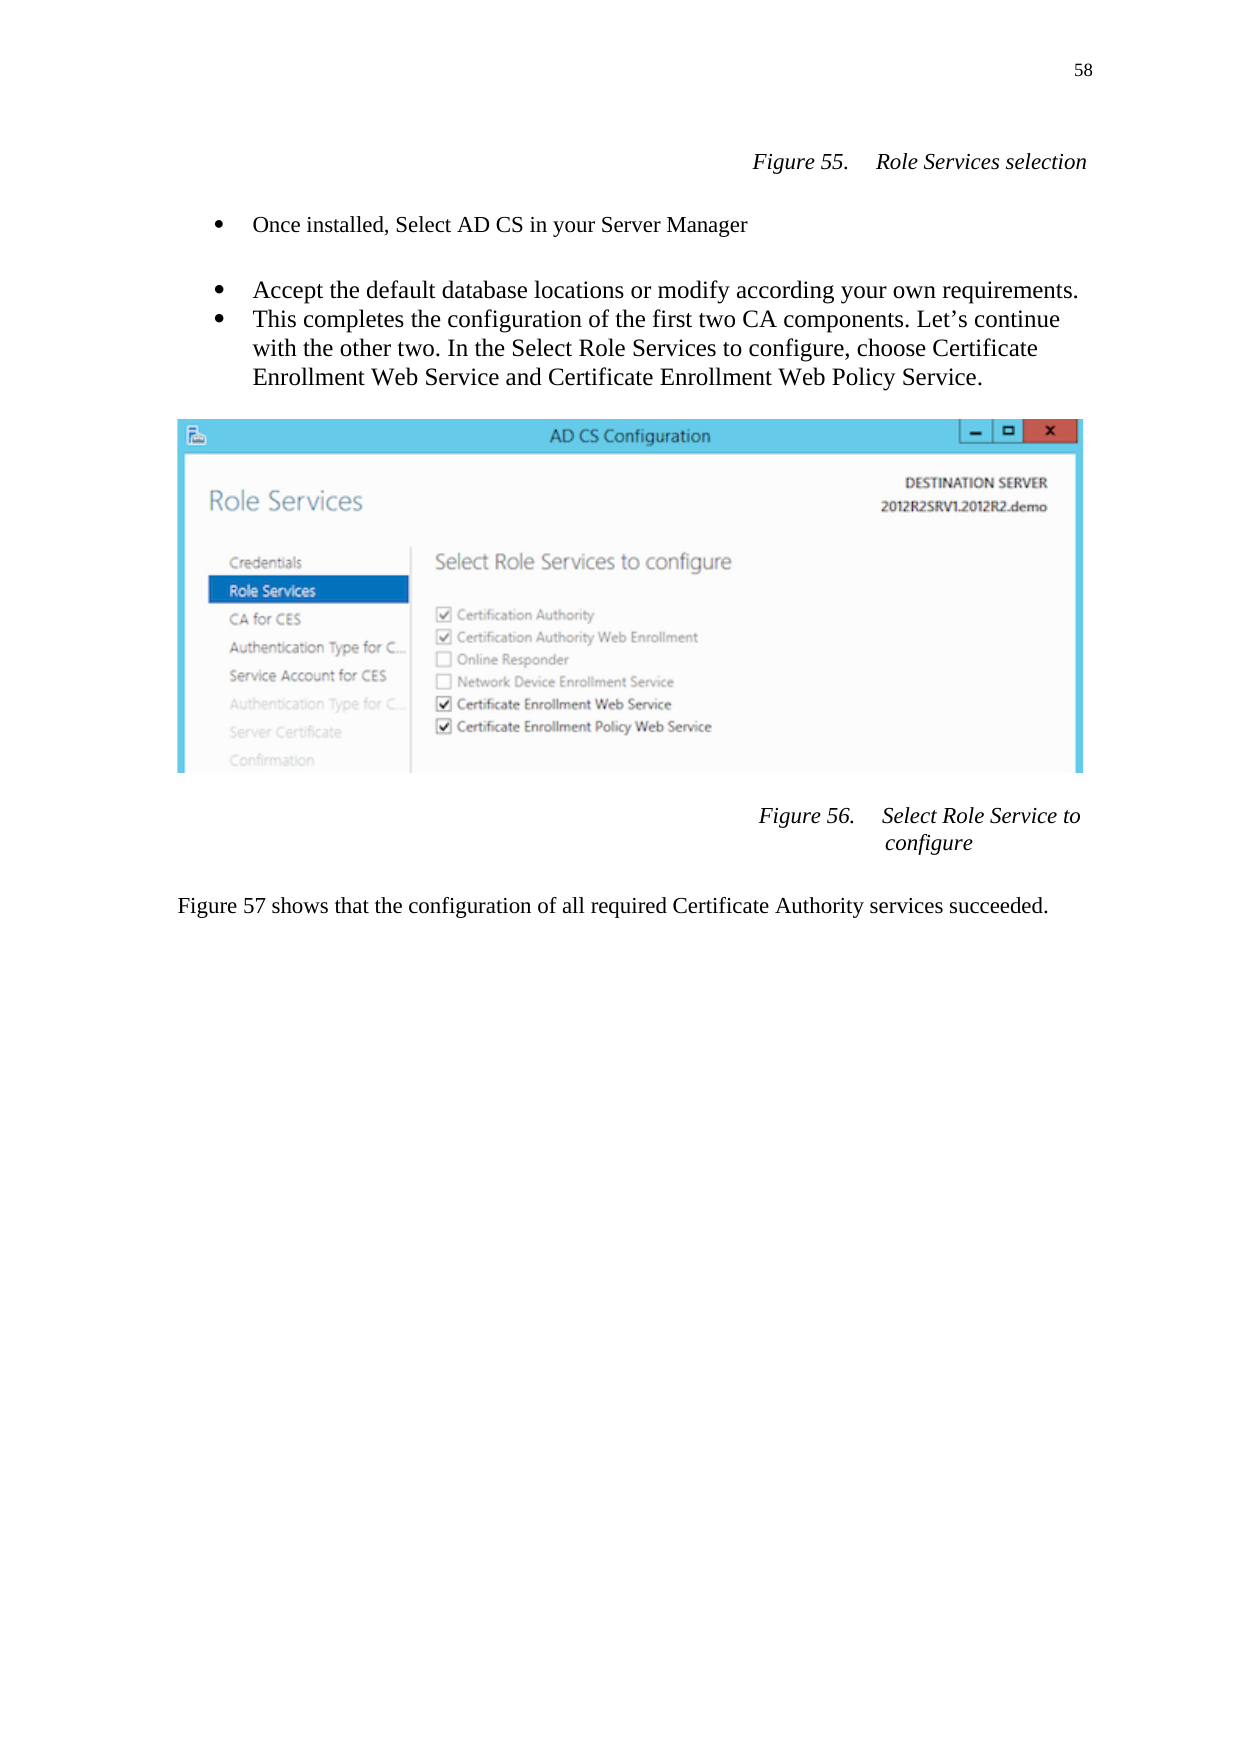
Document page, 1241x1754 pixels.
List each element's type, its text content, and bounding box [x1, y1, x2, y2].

list Accept the default database locations or modify according your own requirements. [215, 275, 1092, 304]
list This completes the configuration of the first two CA components. Let’s continue with the other two. In the Select Role Services to configure, choose Certificate Enrollment Web Service and Certificate Enrollment Web Policy Service. [215, 304, 1092, 390]
list Once installed, Select AD CS in your Server Manager [215, 212, 1092, 238]
picture [177, 419, 1084, 773]
list Figure 57 shows that the configuration of all required Certificate Authority services succeeded. [177, 892, 1092, 919]
text Role Services selection [767, 148, 1092, 174]
text Select Role Service to configure [767, 802, 1092, 855]
